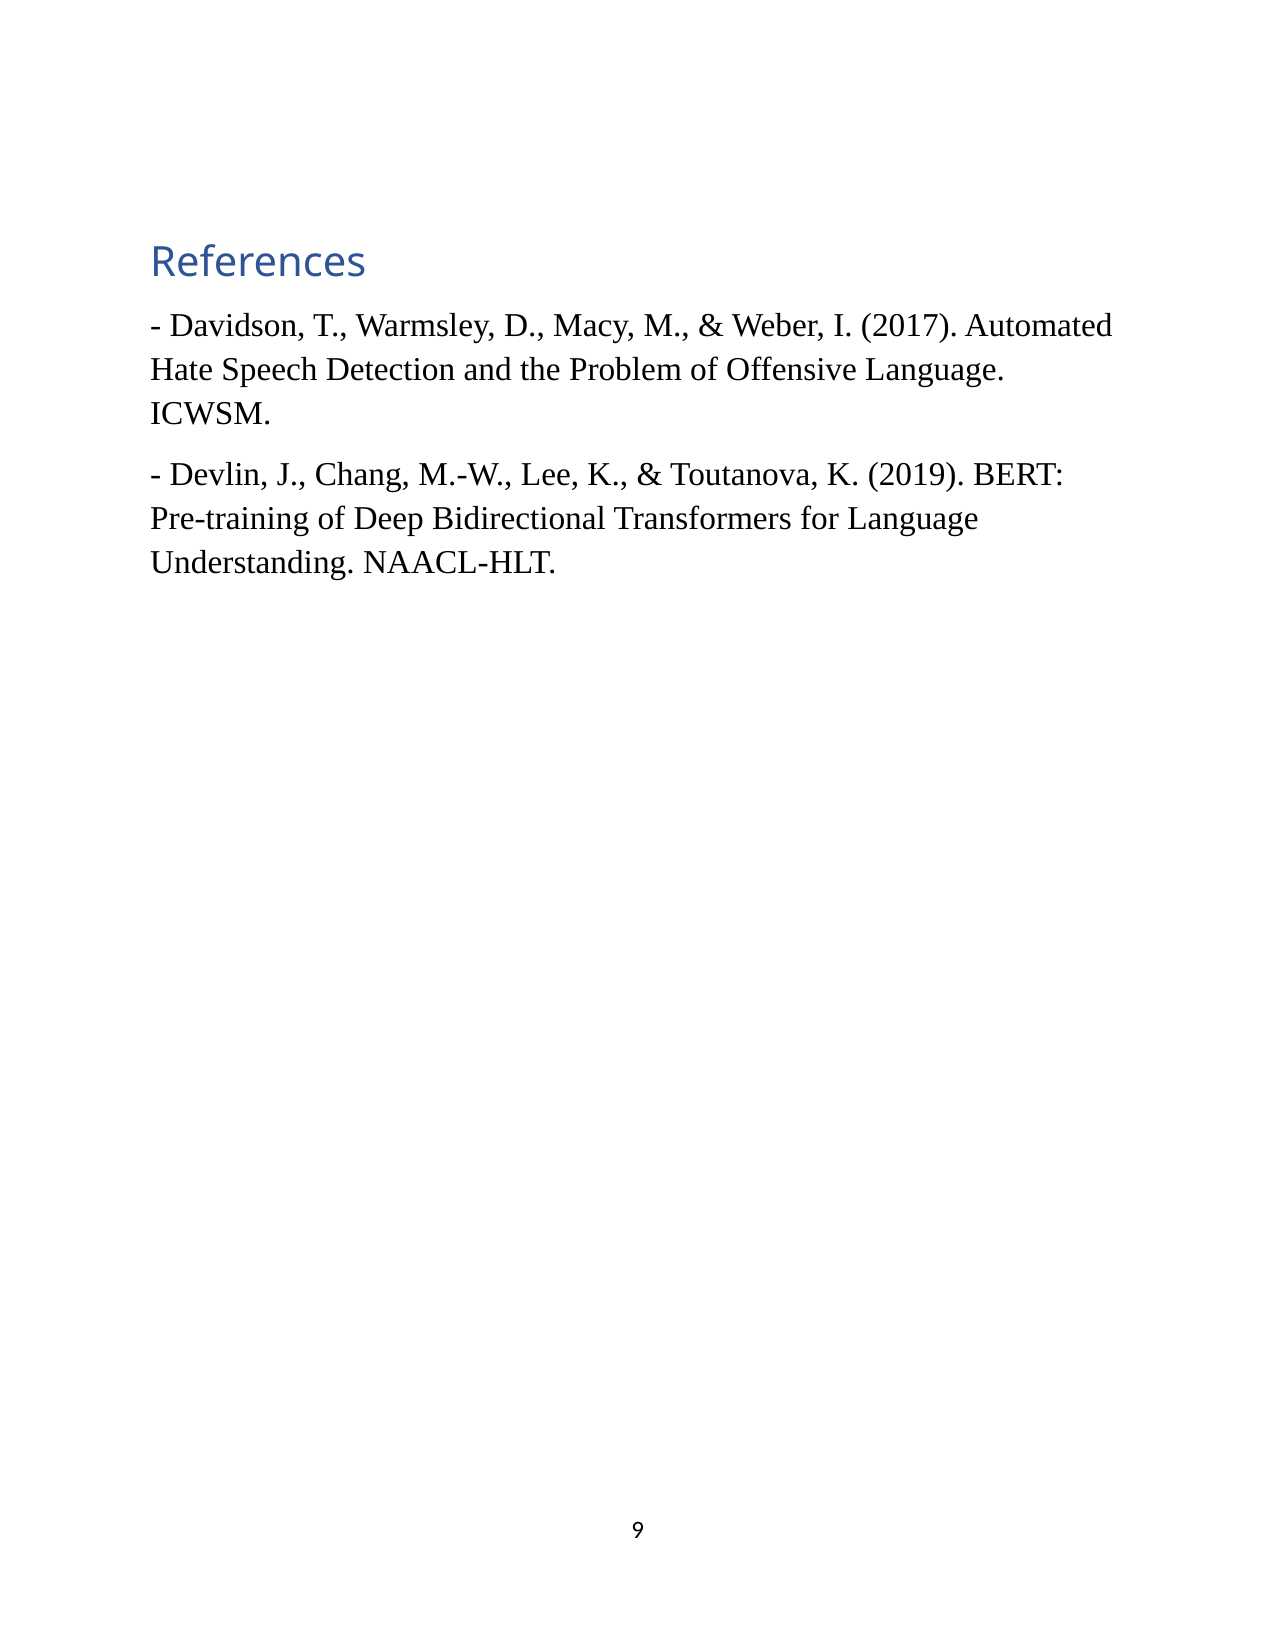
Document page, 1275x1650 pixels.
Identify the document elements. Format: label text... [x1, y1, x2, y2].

text - Devlin, J., Chang, M.-W., Lee, K., & Toutanova, K. (2019). BERT: Pre-training of Deep Bidirectional Transformers for Language Understanding. NAACL-HLT. [150, 454, 1125, 580]
subtitle References [150, 232, 1125, 288]
text - Davidson, T., Warmsley, D., Macy, M., & Weber, I. (2017). Automated Hate Speech Detection and the Problem of Offensive Language. ICWSM. [150, 305, 1125, 432]
